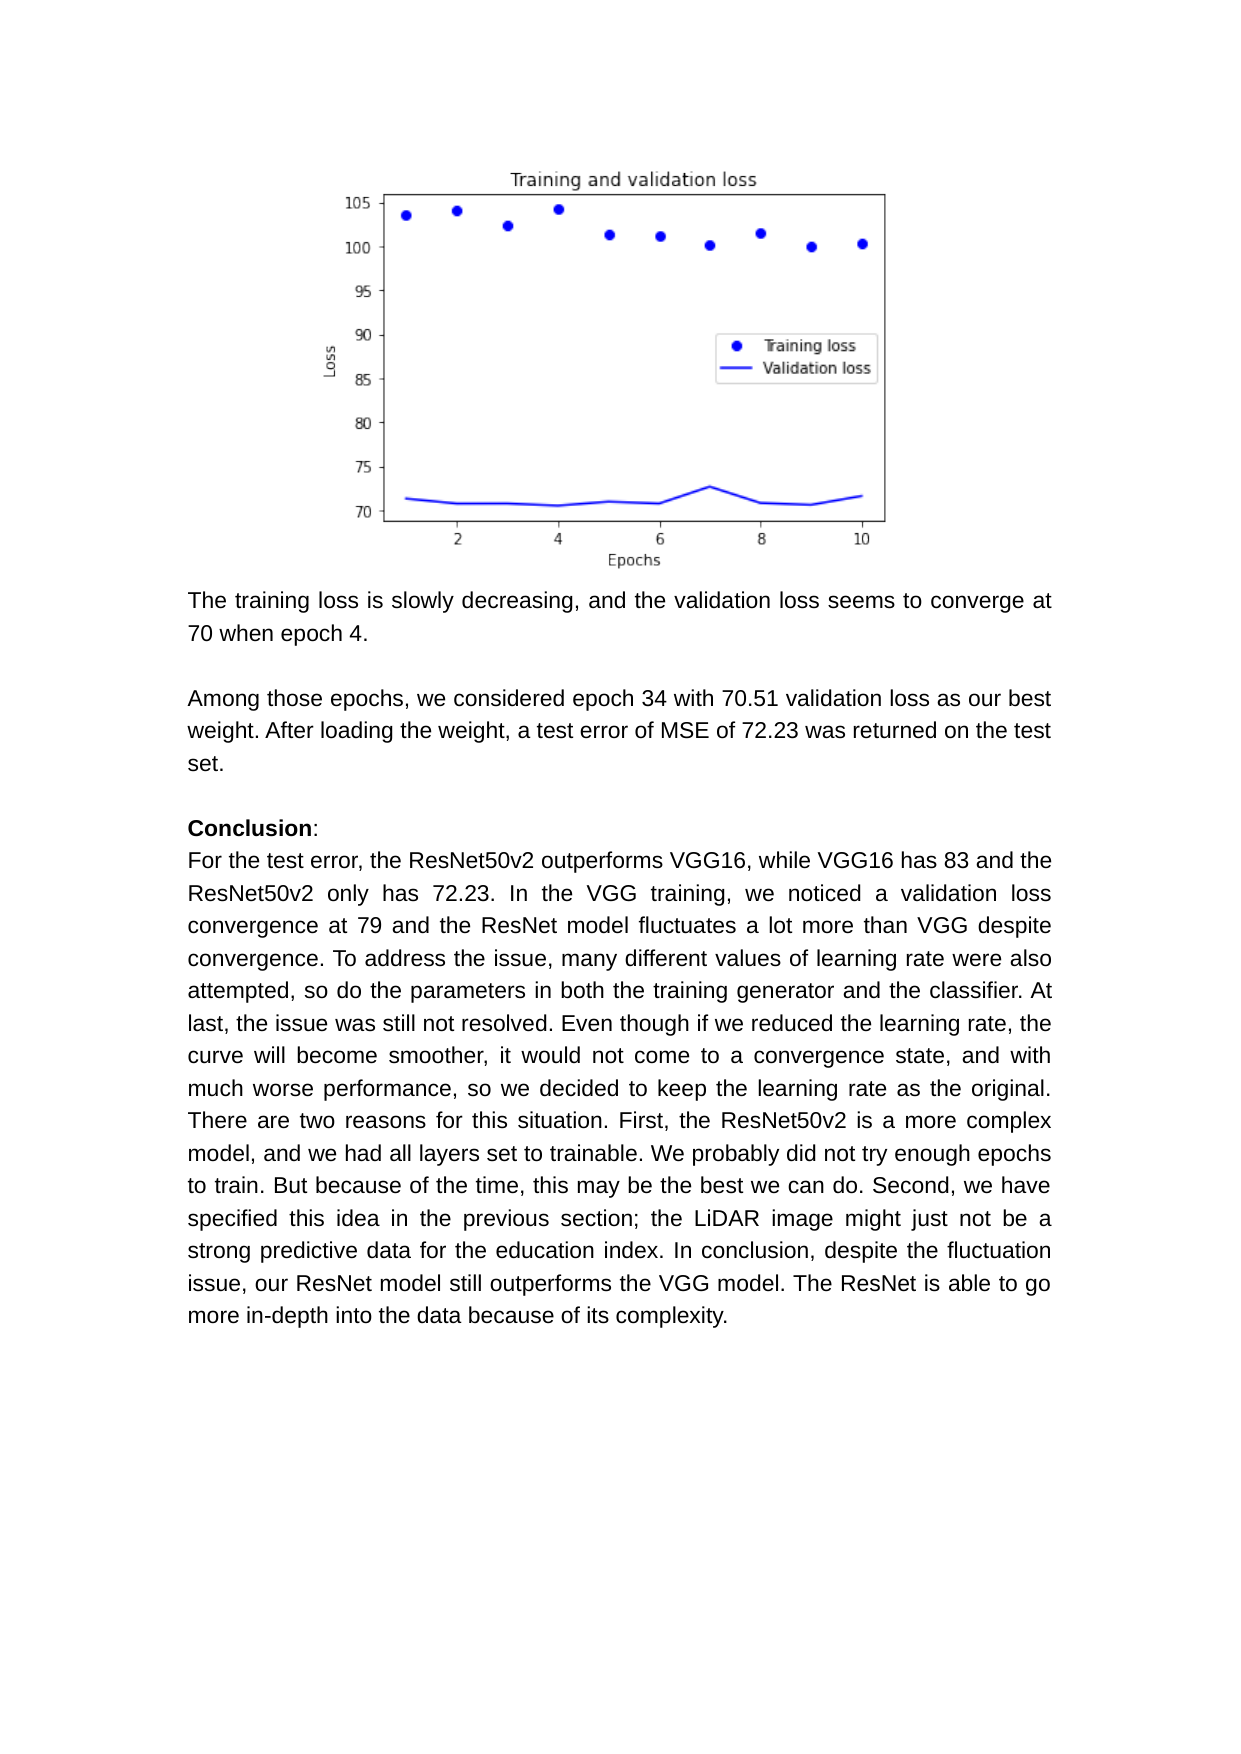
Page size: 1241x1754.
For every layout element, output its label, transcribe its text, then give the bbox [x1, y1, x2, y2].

text The training loss is slowly decreasing, and the validation loss seems to converge at 70 when epoch 4. [187, 584, 1053, 649]
text Among those epochs, we considered epoch 34 with 70.51 validation loss as our best weight. After loading the weight, a test error of MSE of 72.23 was returned on the test set. [187, 682, 1053, 779]
text For the test error, the ResNet50v2 outperforms VGG16, while VGG16 has 83 and the ResNet50v2 only has 72.23. In the VGG training, we noticed a validation loss convergence at 79 and the ResNet model fluctuates a lot more than VGG despite convergence. To address the issue, many different values of learning rate were also attempted, so do the parameters in both the training generator and the classifier. At last, the issue was still not resolved. Even though if we reduced the learning rate, the curve will become smoother, it would not come to a convergence state, and with much worse performance, so we decided to keep the learning rate as the original. There are two reasons for this situation. First, the ResNet50v2 is a more complex model, and we had all layers set to trainable. We probably did not try enough epochs to train. But because of the time, this may be the best we can do. Second, we have specified this idea in the previous section; the LiDAR image might just not be a strong predictive data for the education index. In conclusion, despite the fluctuation issue, our ResNet model still outperforms the VGG model. The ResNet is able to go more in-depth into the data because of its complexity. [187, 844, 1053, 1332]
picture [313, 162, 895, 578]
text Conclusion: [187, 812, 1053, 844]
